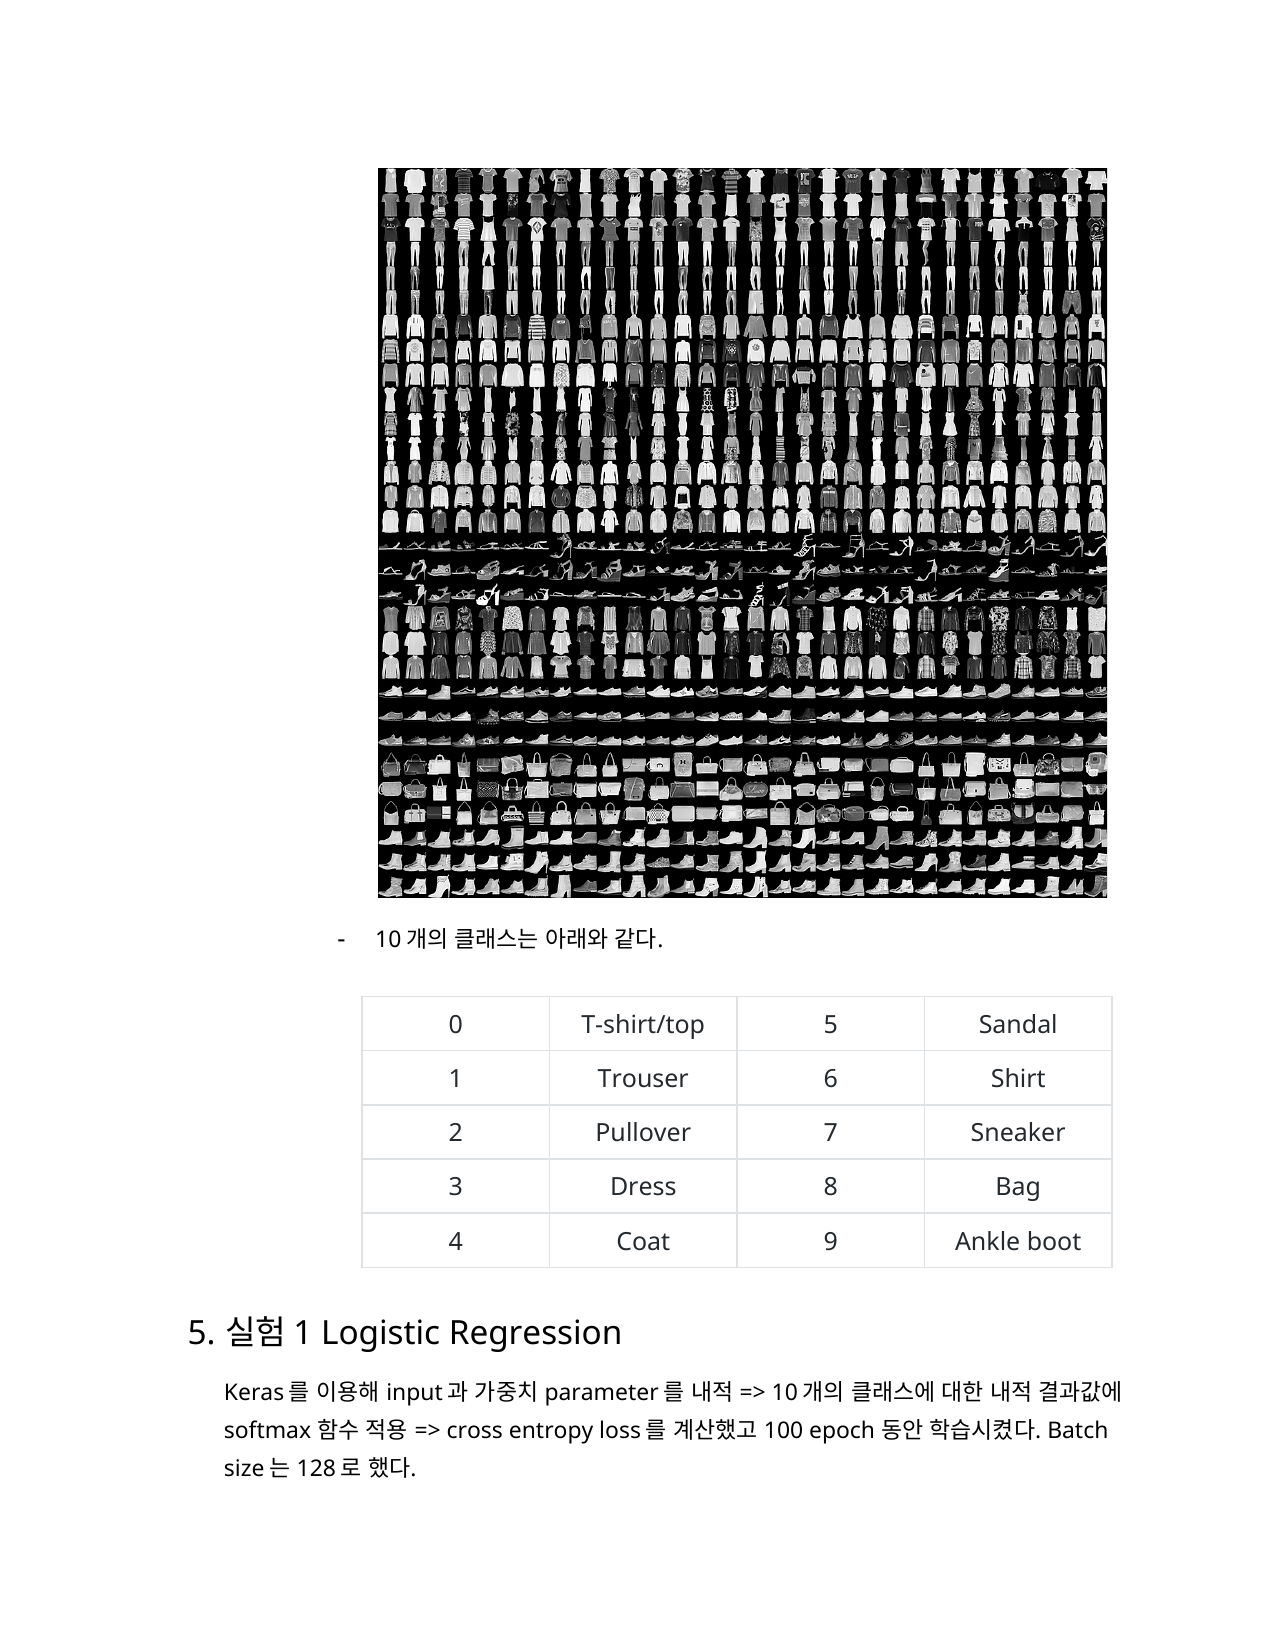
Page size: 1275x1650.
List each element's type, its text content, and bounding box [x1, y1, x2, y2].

table_cell 7 [738, 1106, 924, 1158]
table_header T-shirt/top [550, 997, 736, 1050]
table_cell 3 [363, 1160, 549, 1212]
table_header Sandal [925, 997, 1111, 1050]
subtitle 실험1 Logistic Regression [187, 1306, 1125, 1354]
table_cell Bag [925, 1160, 1111, 1212]
table_header 0 [363, 997, 549, 1050]
table_cell 8 [738, 1160, 924, 1212]
table_cell Sneaker [925, 1106, 1111, 1158]
picture [378, 168, 1108, 898]
table_cell 9 [738, 1214, 924, 1266]
table_header 5 [738, 997, 924, 1050]
table_cell Shirt [925, 1051, 1111, 1104]
table_cell 2 [363, 1106, 549, 1158]
table_cell 6 [738, 1051, 924, 1104]
table_cell 1 [363, 1051, 549, 1104]
table_cell Trouser [550, 1051, 736, 1104]
table_cell Ankle boot [925, 1214, 1111, 1266]
table_cell 4 [363, 1214, 549, 1266]
table_cell Pullover [550, 1106, 736, 1158]
table_cell Coat [550, 1214, 736, 1266]
text Keras를 이용해 input과 가중치 parameter를 내적 => 10개의 클래스에 대한 내적 결과값에 softmax 함수 적용 => cross entropy loss를 계산했고 100 epoch 동안 학습시켰다. Batch size는 128로 했다. [224, 1374, 1125, 1483]
table_cell Dress [550, 1160, 736, 1212]
